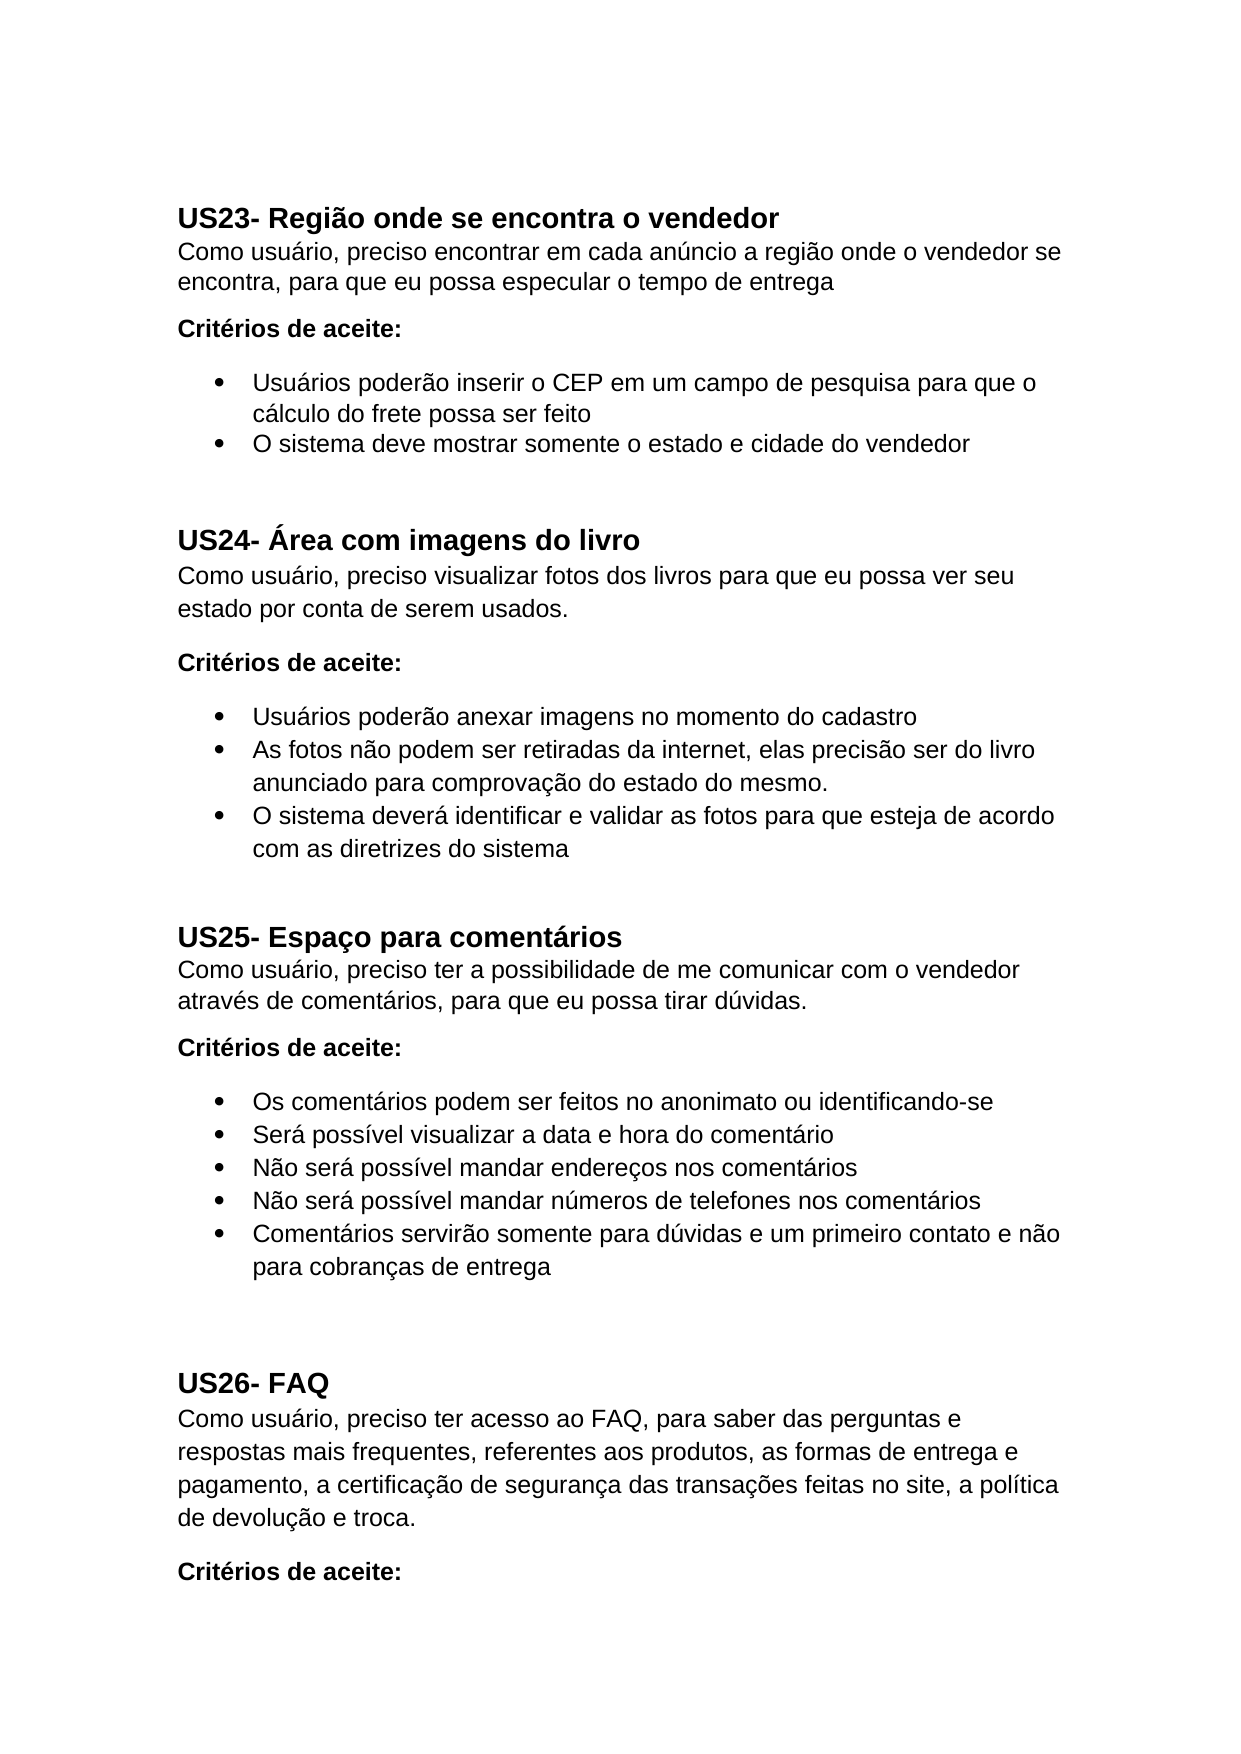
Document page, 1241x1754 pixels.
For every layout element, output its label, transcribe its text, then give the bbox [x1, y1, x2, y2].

text US24- Área com imagens do livro Como usuário, preciso visualizar fotos dos livros para que eu possa ver seu estado por conta de serem usados. [177, 523, 1063, 623]
text US25- Espaço para comentários Como usuário, preciso ter a possibilidade de me comunicar com o vendedor através de comentários, para que eu possa tirar dúvidas. [177, 920, 1063, 1014]
text US23- Região onde se encontra o vendedor Como usuário, preciso encontrar em cada anúncio a região onde o vendedor se encontra, para que eu possa especular o tempo de entrega [177, 201, 1063, 296]
text Critérios de aceite: [177, 1557, 1063, 1586]
list O sistema deve mostrar somente o estado e cidade do vendedor [215, 429, 1063, 458]
list Os comentários podem ser feitos no anonimato ou identificando-se [215, 1087, 1063, 1116]
list Usuários poderão anexar imagens no momento do cadastro [215, 702, 1063, 731]
text Critérios de aceite: [177, 314, 1063, 343]
list Comentários servirão somente para dúvidas e um primeiro contato e não para cobranças de entrega [215, 1219, 1063, 1281]
list O sistema deverá identificar e validar as fotos para que esteja de acordo com as diretrizes do sistema [215, 801, 1063, 895]
list Será possível visualizar a data e hora do comentário [215, 1120, 1063, 1149]
list Não será possível mandar números de telefones nos comentários [215, 1186, 1063, 1215]
list Usuários poderão inserir o CEP em um campo de pesquisa para que o cálculo do frete possa ser feito [215, 368, 1063, 427]
list As fotos não podem ser retiradas da internet, elas precisão ser do livro anunciado para comprovação do estado do mesmo. [215, 735, 1063, 797]
list Não será possível mandar endereços nos comentários [215, 1153, 1063, 1182]
text US26- FAQ Como usuário, preciso ter acesso ao FAQ, para saber das perguntas e respostas mais frequentes, referentes aos produtos, as formas de entrega e pagamento, a certificação de segurança das transações feitas no site, a política de devolução e troca. [177, 1366, 1063, 1532]
text Critérios de aceite: [177, 648, 1063, 677]
text Critérios de aceite: [177, 1033, 1063, 1062]
